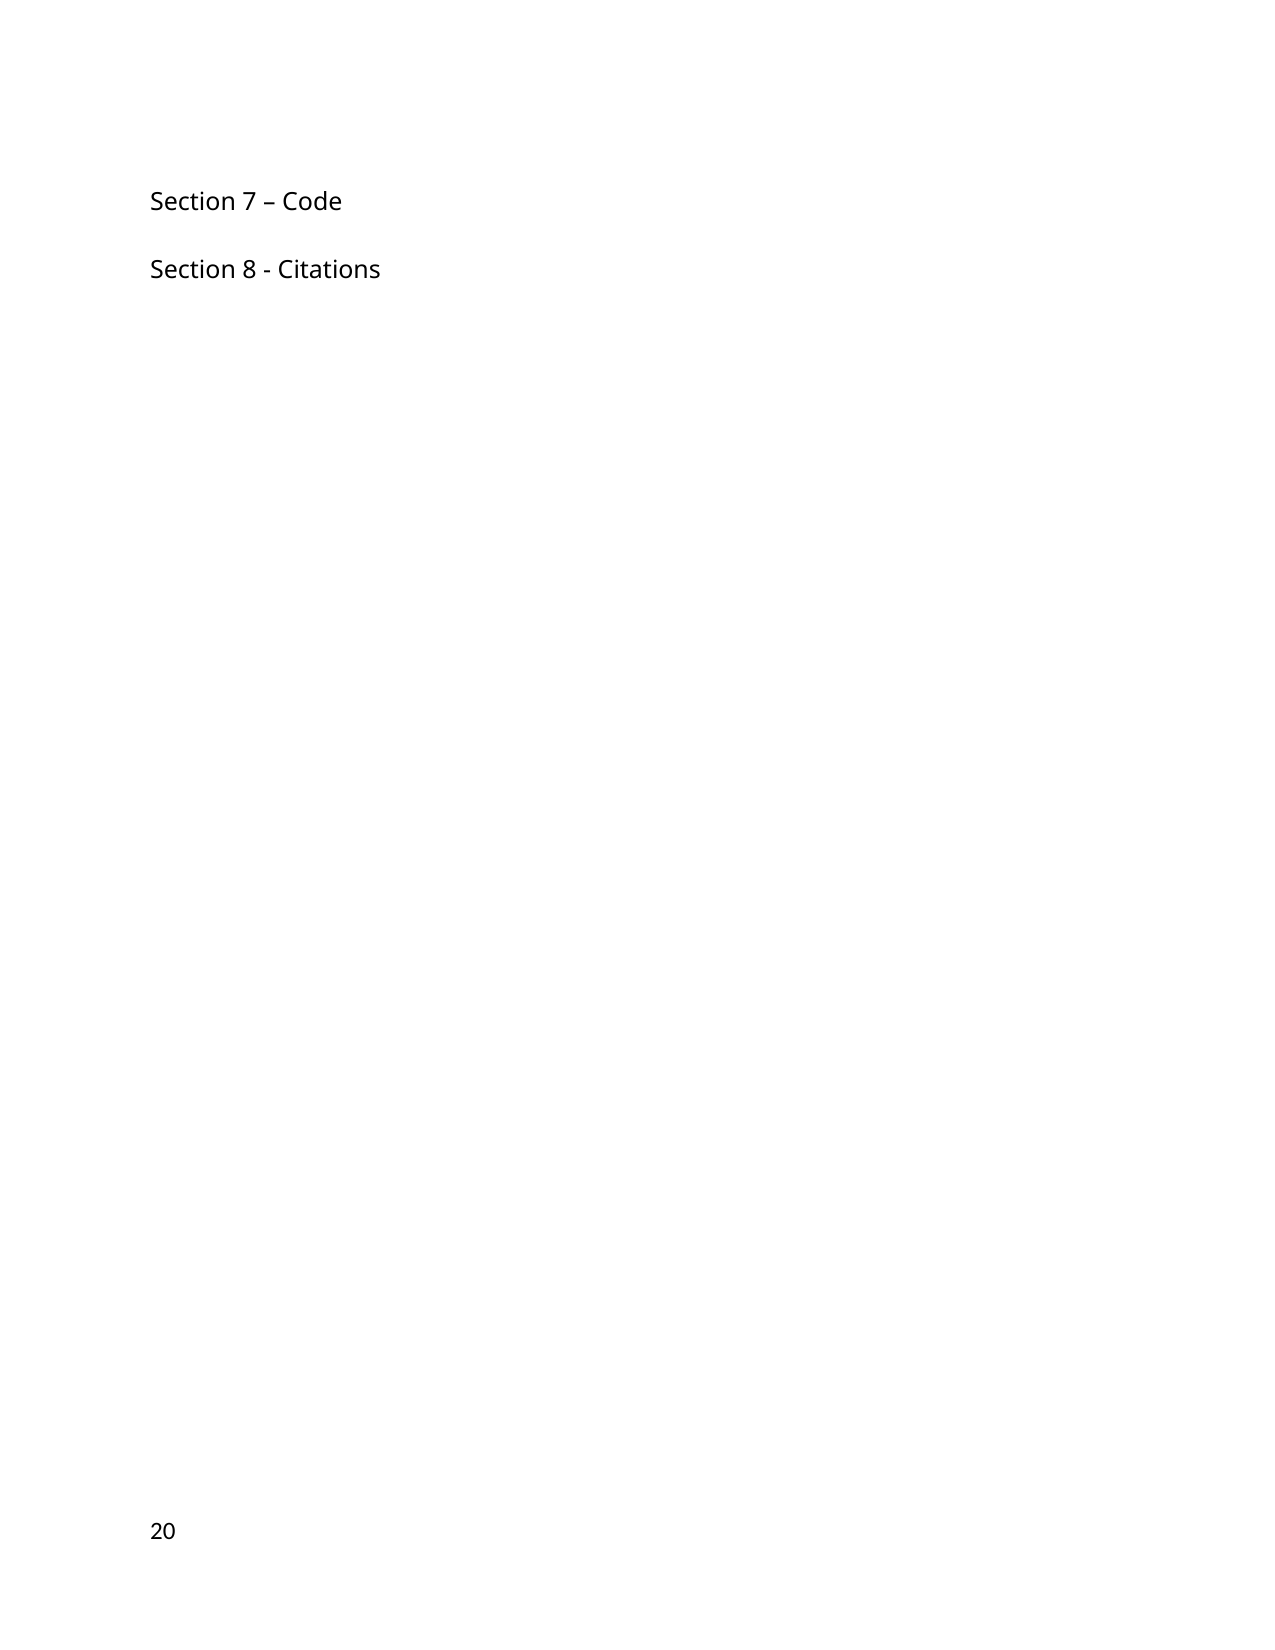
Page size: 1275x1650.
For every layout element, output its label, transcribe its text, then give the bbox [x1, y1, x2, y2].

text Section 7 – Code [150, 184, 1125, 218]
text Section 8 - Citations [150, 252, 1125, 286]
